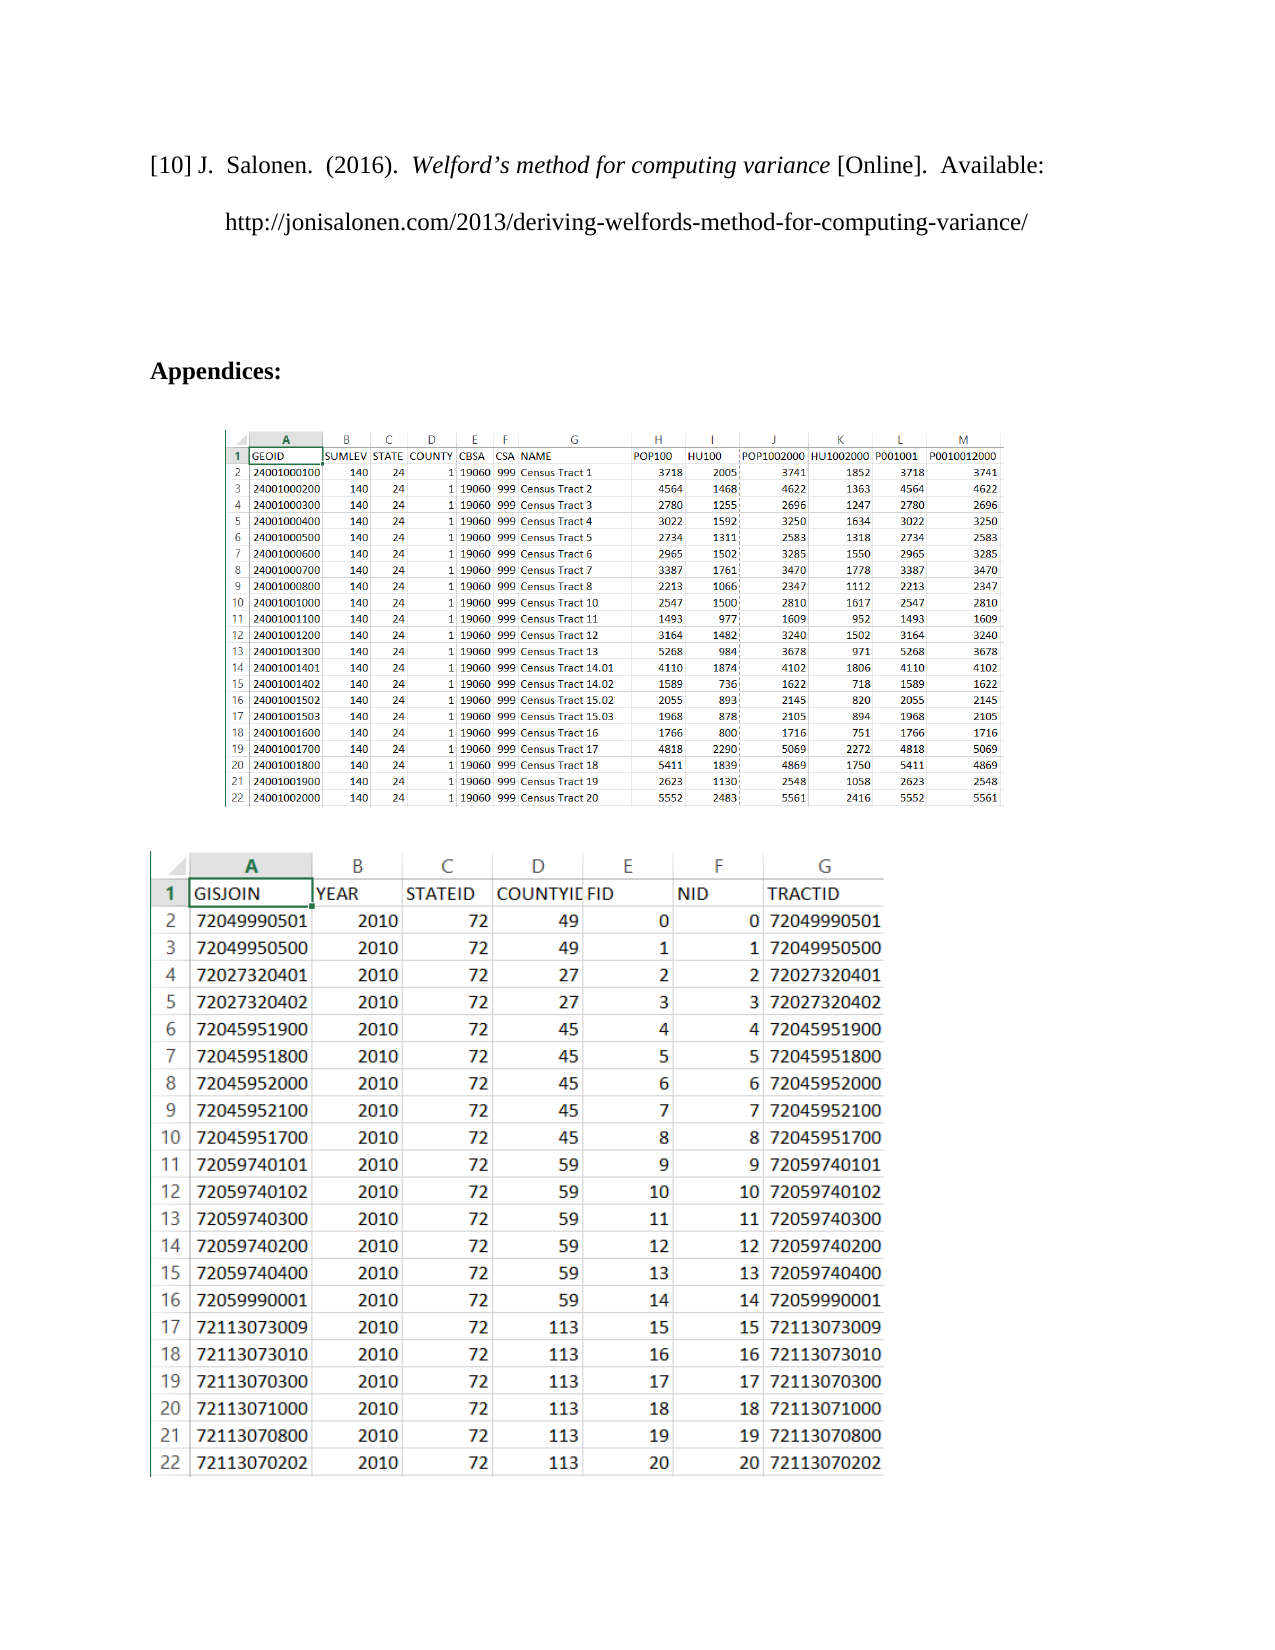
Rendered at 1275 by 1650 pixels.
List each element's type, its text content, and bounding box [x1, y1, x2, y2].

text [10] J. Salonen. (2016). Welford’s method for computing variance [Online]. Available: http://jonisalonen.com/2013/deriving-welfords-method-for-computing-variance/ [150, 150, 1125, 236]
picture [225, 430, 1004, 807]
text Appendices: [150, 356, 1125, 384]
picture [150, 851, 884, 1477]
